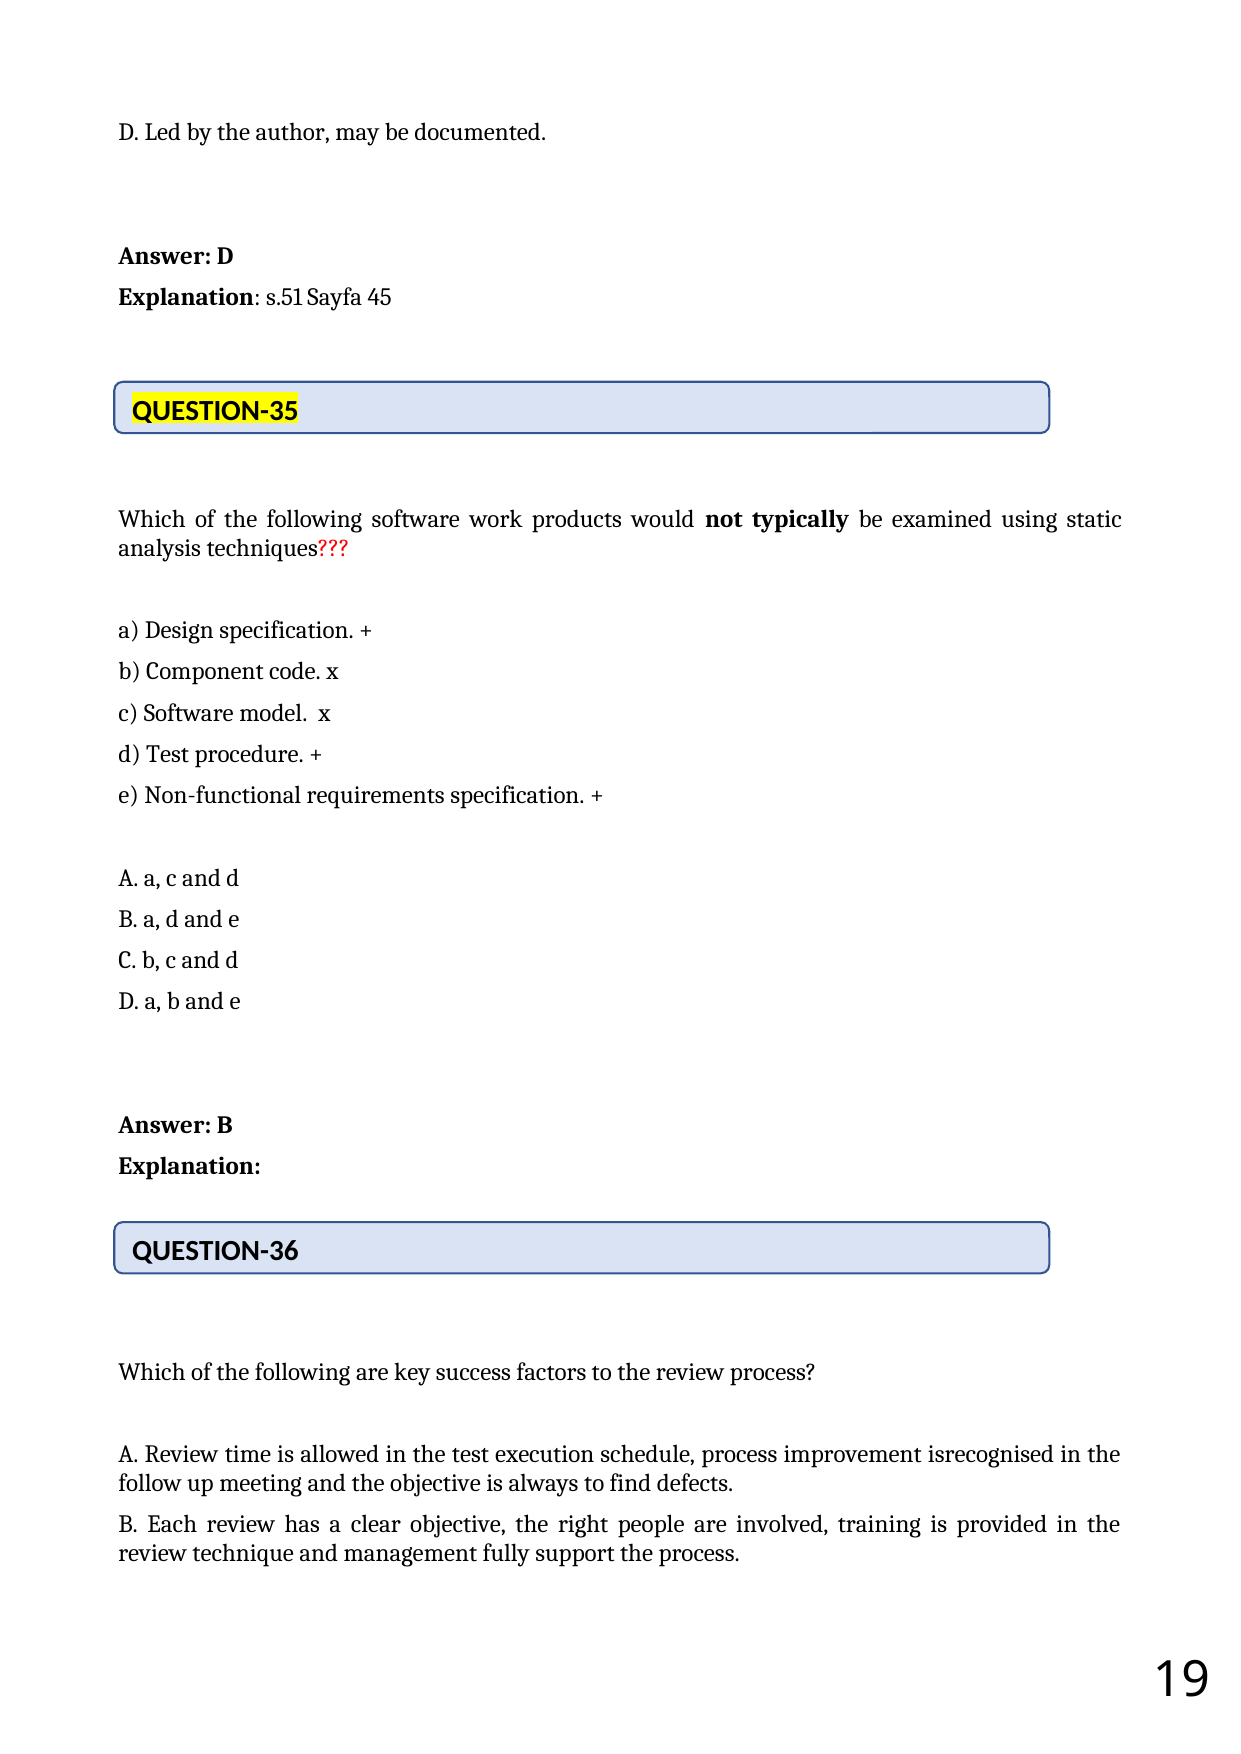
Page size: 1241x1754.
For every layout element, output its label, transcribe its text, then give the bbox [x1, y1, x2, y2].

text A. Review time is allowed in the test execution schedule, process improvement isrecognised in the follow up meeting and the objective is always to find defects. [118, 1440, 1122, 1497]
text B. a, d and e [118, 905, 1122, 933]
text d) Test procedure. + [118, 740, 1122, 768]
text Answer: D [118, 242, 1122, 271]
text Which of the following software work products would not typically be examined using static analysis techniques??? [118, 505, 1122, 562]
text Explanation: s.51 Sayfa 45 [118, 283, 1122, 312]
text b) Component code. x [118, 657, 1122, 686]
text c) Software model. x [118, 698, 1122, 727]
text C. b, c and d [118, 946, 1122, 975]
text Explanation: [118, 1152, 1122, 1181]
text Which of the following are key success factors to the review process? [118, 1357, 1122, 1386]
text A. a, c and d [118, 863, 1122, 892]
text D. Led by the author, may be documented. [118, 118, 1122, 147]
text a) Design specification. + [118, 616, 1122, 645]
text B. Each review has a clear objective, the right people are involved, training is provided in the review technique and management fully support the process. [118, 1510, 1122, 1567]
text D. a, b and e [118, 987, 1122, 1016]
text Answer: B [118, 1111, 1122, 1140]
text e) Non-functional requirements specification. + [118, 781, 1122, 810]
